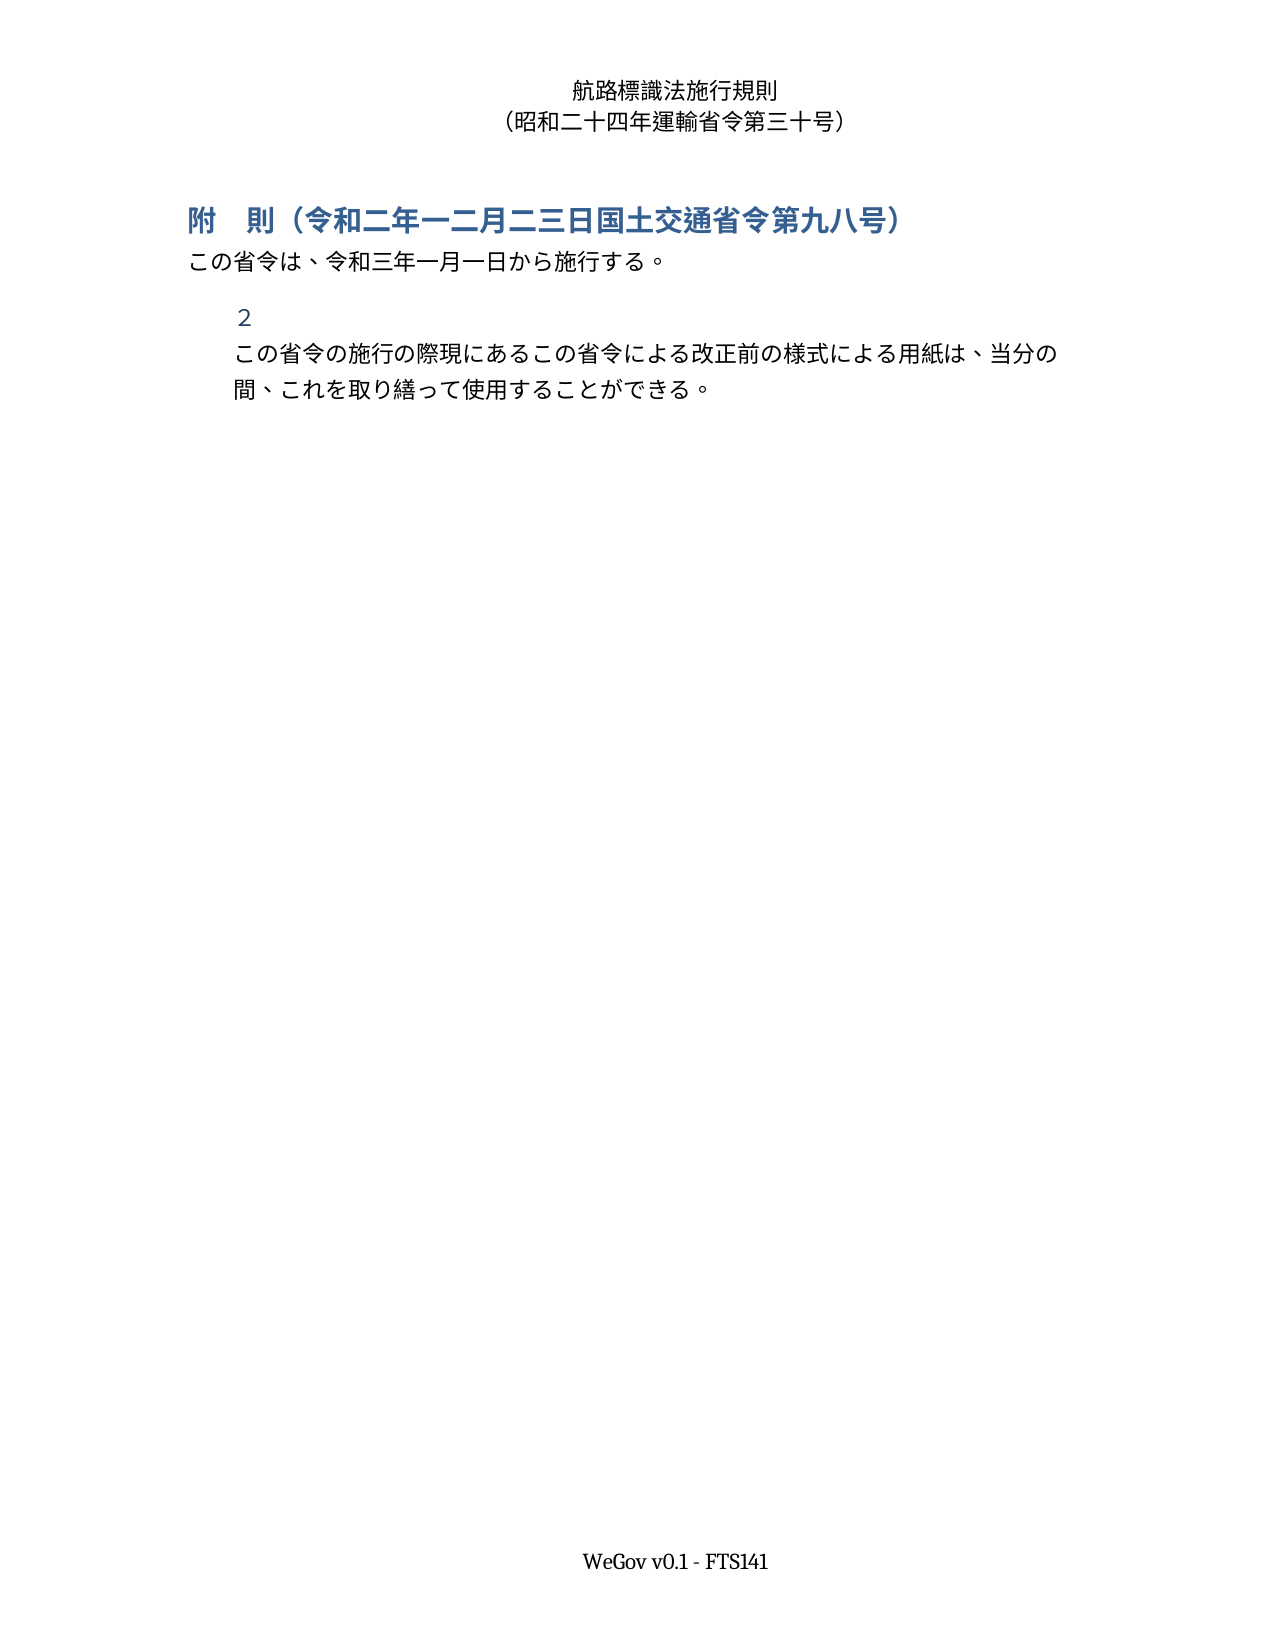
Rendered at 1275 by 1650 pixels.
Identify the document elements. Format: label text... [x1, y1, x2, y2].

subtitle 附 則（令和二年一二月二三日国土交通省令第九八号） [187, 200, 1087, 240]
subtitle ２ [233, 302, 1087, 334]
text この省令は、令和三年一月一日から施行する。 [187, 246, 1087, 277]
text この省令の施行の際現にあるこの省令による改正前の様式による用紙は、当分の間、これを取り繕って使用することができる。 [233, 338, 1087, 406]
